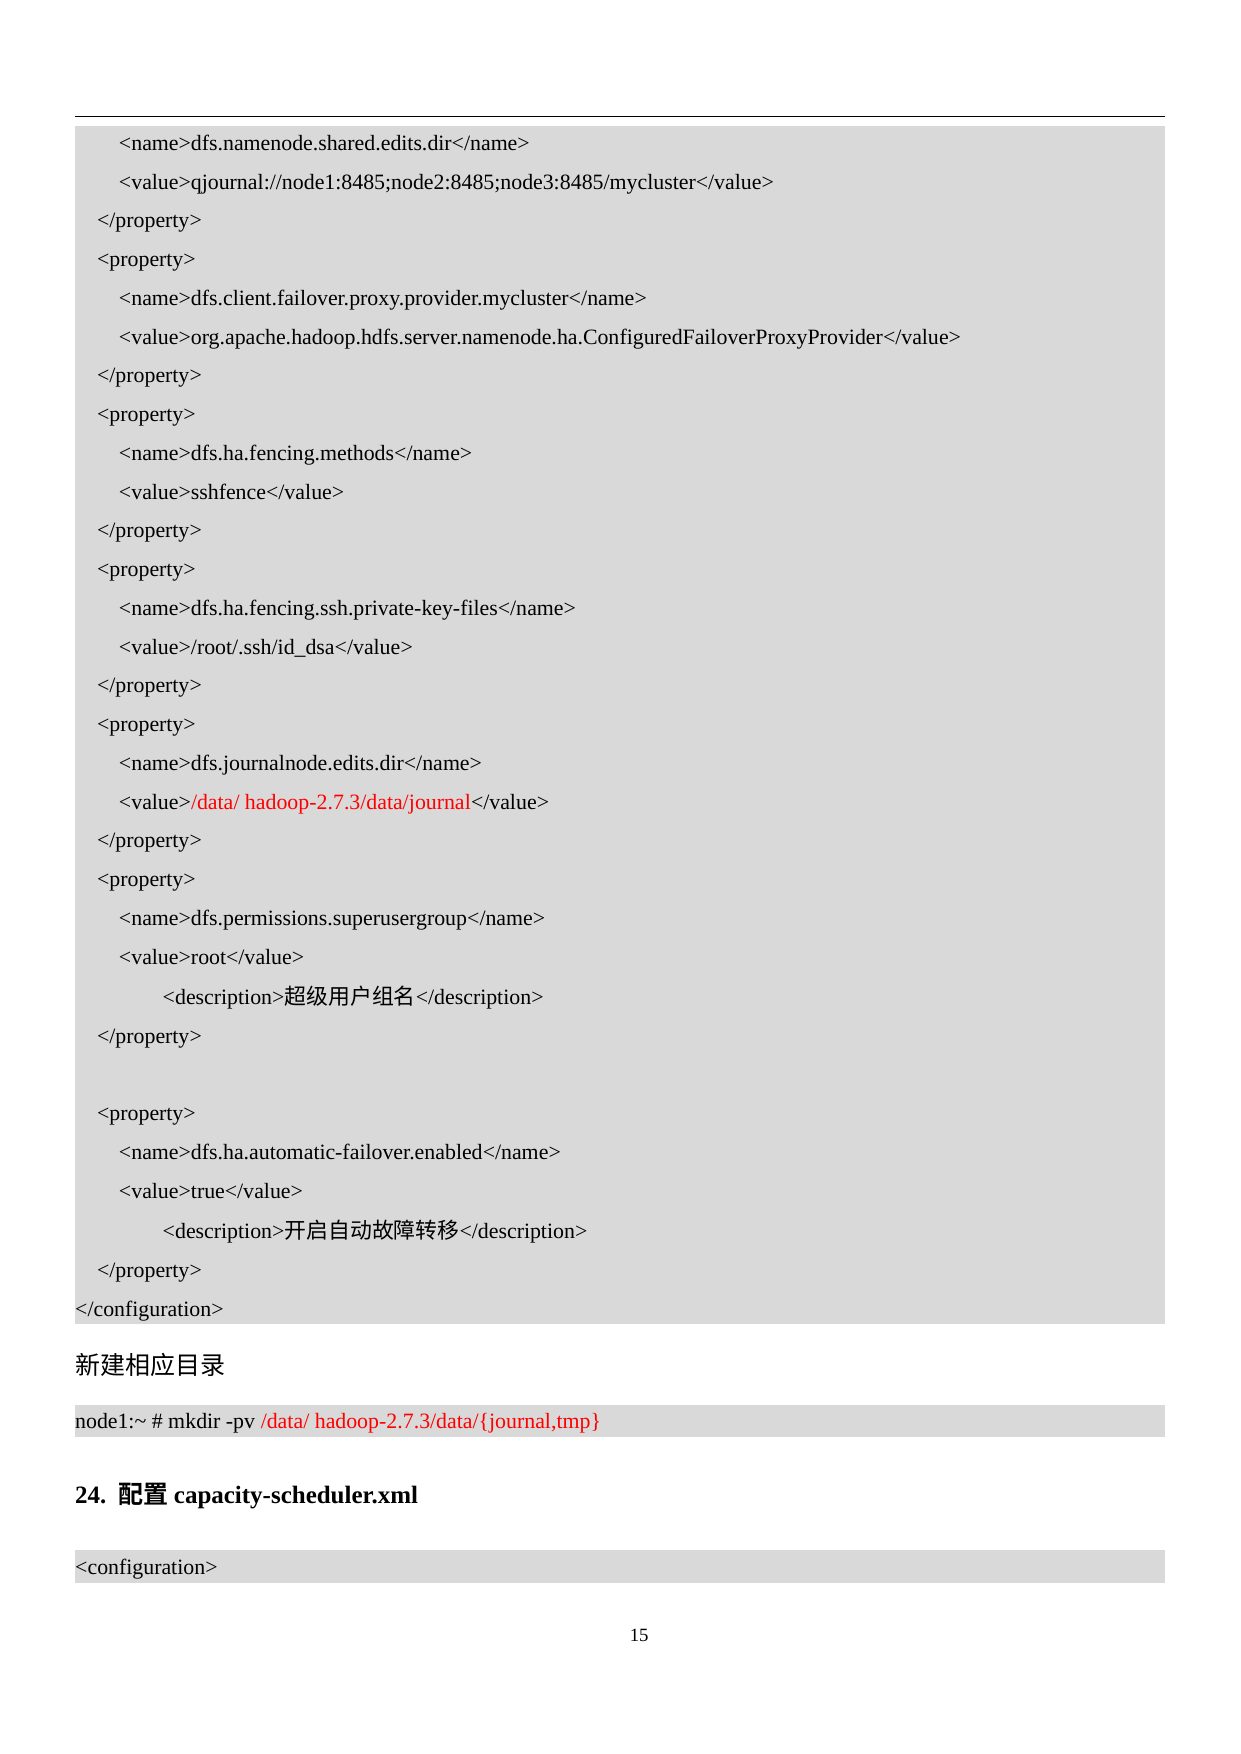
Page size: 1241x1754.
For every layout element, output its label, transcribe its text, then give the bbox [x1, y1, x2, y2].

text <name>dfs.ha.fencing.ssh.private-key-files</name> [75, 591, 1165, 624]
text <description>开启自动故障转移</description> [75, 1213, 1165, 1245]
text </property> [75, 514, 1165, 546]
text <property> [75, 242, 1165, 275]
text <property> [75, 862, 1165, 895]
text node1:~ # mkdir -pv /data/ hadoop-2.7.3/data/{journal,tmp} [75, 1405, 1165, 1437]
text <name>dfs.client.failover.proxy.provider.mycluster</name> [75, 281, 1165, 314]
text <value>qjournal://node1:8485;node2:8485;node3:8485/mycluster</value> [75, 165, 1165, 197]
text <value>sshfence</value> [75, 475, 1165, 507]
text <value>org.apache.hadoop.hdfs.server.namenode.ha.ConfiguredFailoverProxyProvider</value> [75, 320, 1165, 352]
text <value>/root/.ssh/id_dsa</value> [75, 630, 1165, 662]
text <property> [75, 552, 1165, 585]
text <name>dfs.ha.automatic-failover.enabled</name> [75, 1135, 1165, 1168]
text <description>超级用户组名</description> [75, 979, 1165, 1011]
text <configuration> [75, 1550, 1165, 1583]
text </property> [75, 824, 1165, 856]
text <property> [75, 1097, 1165, 1129]
text <name>dfs.ha.fencing.methods</name> [75, 436, 1165, 469]
text </property> [75, 1253, 1165, 1286]
text </property> [75, 1019, 1165, 1052]
text <name>dfs.journalnode.edits.dir</name> [75, 746, 1165, 779]
text <value>/data/ hadoop-2.7.3/data/journal</value> [75, 785, 1165, 817]
text </property> [75, 359, 1165, 391]
text </property> [75, 204, 1165, 236]
text <value>true</value> [75, 1174, 1165, 1207]
text 新建相应目录 [75, 1331, 1165, 1396]
text <name>dfs.permissions.superusergroup</name> [75, 901, 1165, 934]
text </configuration> [75, 1292, 1165, 1324]
text <value>root</value> [75, 940, 1165, 972]
text </property> [75, 669, 1165, 701]
text <property> [75, 707, 1165, 740]
text <property> [75, 397, 1165, 430]
subtitle 配置capacity-scheduler.xml [75, 1460, 1165, 1525]
text <name>dfs.namenode.shared.edits.dir</name> [75, 126, 1165, 159]
